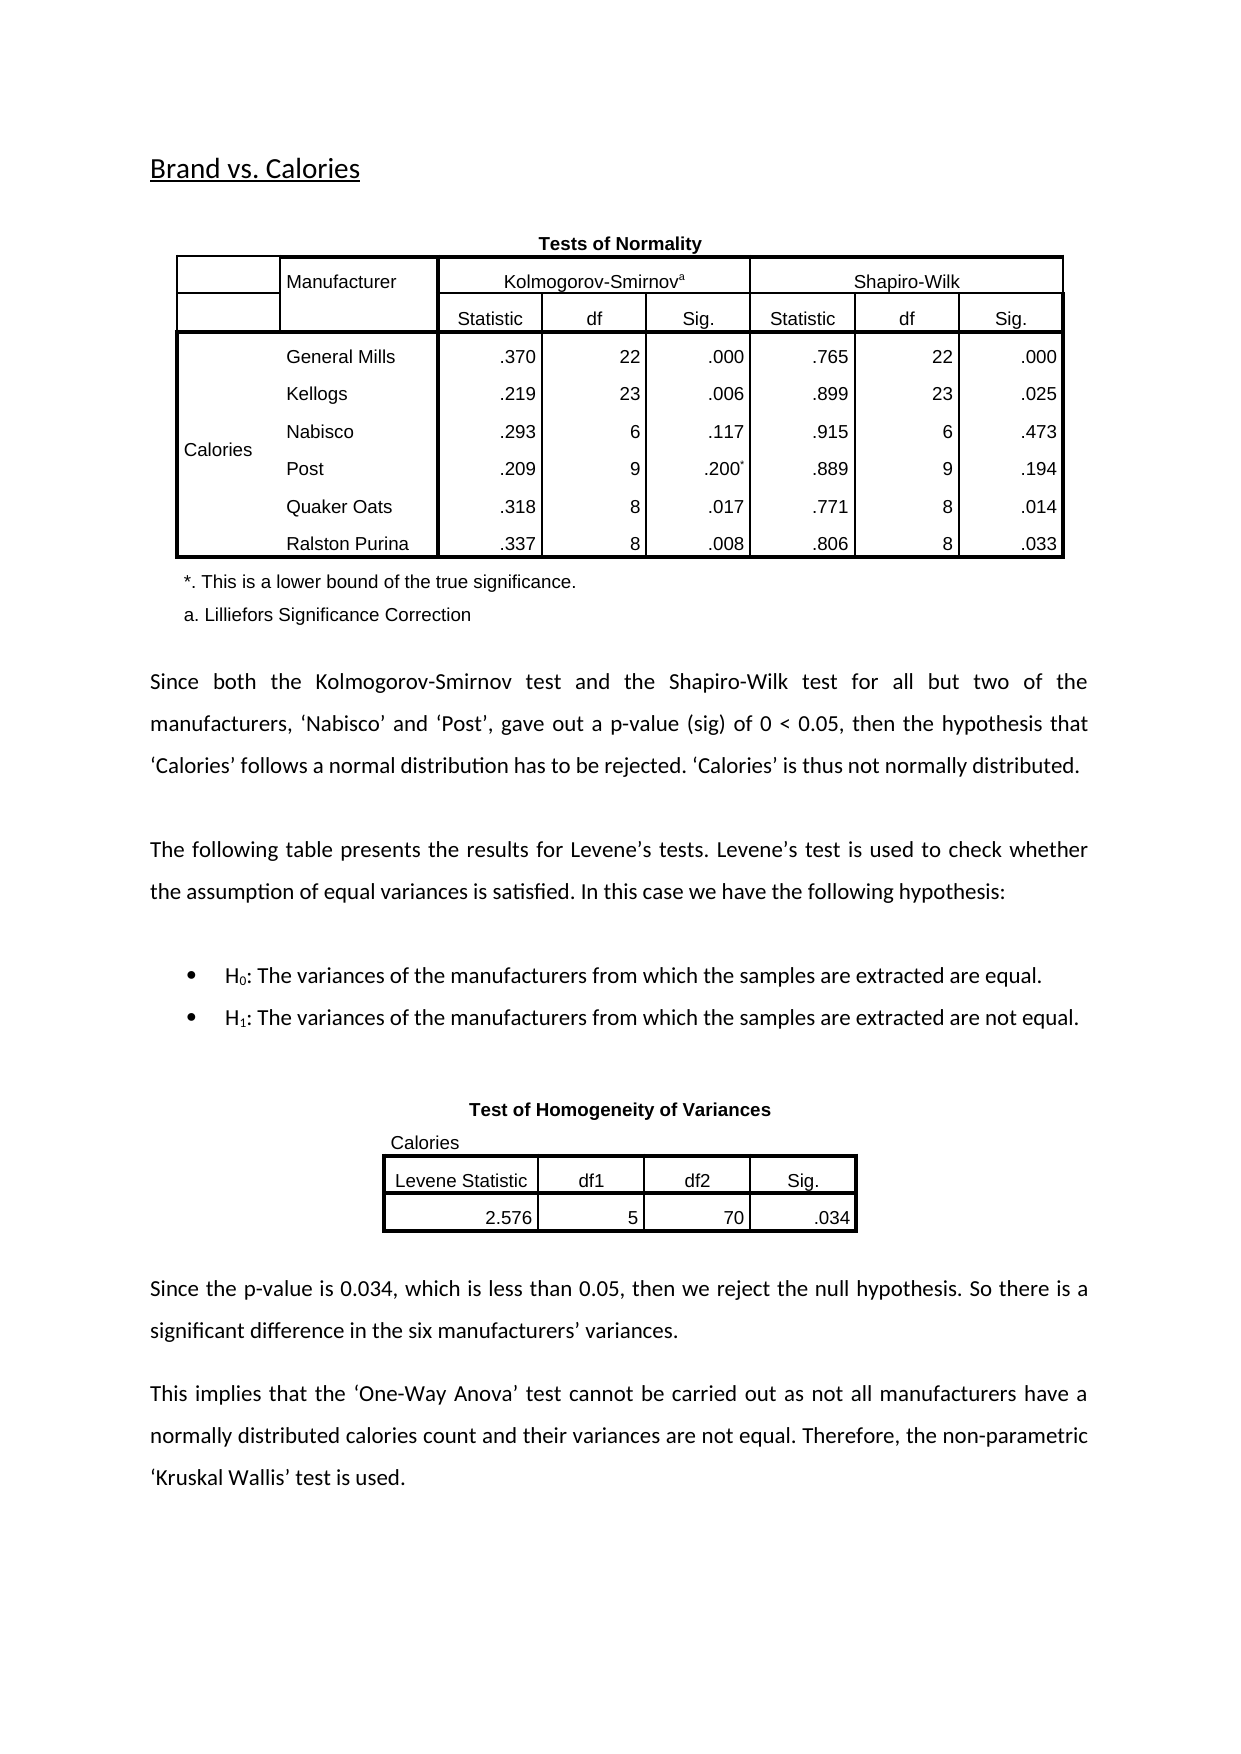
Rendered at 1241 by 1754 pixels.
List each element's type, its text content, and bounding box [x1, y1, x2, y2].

table_cell 8 [856, 517, 958, 554]
table_cell .014 [960, 480, 1061, 517]
table_cell .194 [960, 442, 1061, 479]
table_cell Ralston Purina [280, 517, 436, 554]
table_cell .370 [440, 334, 541, 367]
table_cell [178, 257, 279, 292]
list H0: The variances of the manufacturers from which the samples are extracted are equal. [187, 961, 1090, 989]
text This implies that the ‘One-Way Anova’ test cannot be carried out as not all manufacturers have a normally distributed calories count and their variances are not equal. Therefore, the non-parametric ‘Kruskal Wallis’ test is used. [150, 1379, 1090, 1491]
table_cell 70 [645, 1195, 749, 1228]
table_cell .337 [440, 517, 541, 554]
table_cell .473 [960, 405, 1061, 442]
table_cell .017 [647, 480, 749, 517]
table_cell .000 [960, 334, 1061, 367]
table_cell df [856, 294, 958, 329]
table_cell Statistic [751, 294, 854, 329]
table_cell Manufacturer [281, 259, 436, 329]
text Brand vs. Calories [150, 150, 1090, 186]
table_header Test of Homogeneity of Variances [384, 1087, 856, 1120]
table_cell Quaker Oats [280, 480, 436, 517]
table_cell *. This is a lower bound of the true significance. [177, 559, 1063, 592]
table_cell 22 [856, 334, 958, 367]
table_cell .318 [440, 480, 541, 517]
table_cell Post [280, 442, 436, 479]
table_cell Kellogs [280, 367, 436, 404]
table_cell 6 [856, 405, 958, 442]
table_cell Calories [384, 1120, 856, 1153]
table_cell .117 [647, 405, 749, 442]
table_cell 8 [856, 480, 958, 517]
table_cell 9 [543, 442, 645, 479]
table_cell df1 [539, 1158, 643, 1191]
table_cell .200* [647, 442, 749, 479]
table_cell 23 [856, 367, 958, 404]
table_cell .034 [751, 1195, 854, 1228]
table_cell Sig. [751, 1158, 854, 1191]
table_cell .000 [647, 334, 749, 367]
table_cell 8 [543, 480, 645, 517]
text The following table presents the results for Levene’s tests. Levene’s test is used to check whether the assumption of equal variances is satisfied. In this case we have the following hypothesis: [150, 835, 1090, 905]
table_cell Shapiro-Wilk [751, 259, 1062, 292]
table_cell General Mills [280, 334, 436, 367]
table_cell .771 [751, 480, 854, 517]
table_cell 8 [543, 517, 645, 554]
table_cell .033 [960, 517, 1061, 554]
table_cell 2.576 [386, 1195, 537, 1228]
table_cell Calories [179, 334, 280, 554]
table_cell .006 [647, 367, 749, 404]
table_cell .899 [751, 367, 854, 404]
table_cell 6 [543, 405, 645, 442]
table_cell Sig. [960, 294, 1061, 329]
list H1: The variances of the manufacturers from which the samples are extracted are not equal. [187, 1003, 1090, 1031]
table_cell df2 [645, 1158, 749, 1191]
table_cell Nabisco [280, 405, 436, 442]
table_cell .025 [960, 367, 1061, 404]
table_cell .889 [751, 442, 854, 479]
table_cell .209 [440, 442, 541, 479]
table_cell a. Lilliefors Significance Correction [177, 592, 1063, 625]
table_cell 22 [543, 334, 645, 367]
table_cell .915 [751, 405, 854, 442]
table_cell .806 [751, 517, 854, 554]
table_cell .008 [647, 517, 749, 554]
table_cell Levene Statistic [386, 1158, 537, 1191]
table_cell .765 [751, 334, 854, 367]
table_cell df [543, 294, 645, 329]
table_cell 5 [539, 1195, 643, 1228]
table_cell Statistic [440, 294, 541, 329]
table_cell .219 [440, 367, 541, 404]
table_cell [178, 294, 279, 329]
table_cell Sig. [647, 294, 749, 329]
table_cell 9 [856, 442, 958, 479]
table_header Tests of Normality [177, 221, 1063, 254]
text Since both the Kolmogorov-Smirnov test and the Shapiro-Wilk test for all but two of the manufacturers, ‘Nabisco’ and ‘Post’, gave out a p-value (sig) of 0 < 0.05, then the hypothesis that ‘Calories’ follows a normal distribution has to be rejected. ‘Calories’ is thus not normally distributed. [150, 667, 1090, 779]
table_cell 23 [543, 367, 645, 404]
text Since the p-value is 0.034, which is less than 0.05, then we reject the null hypothesis. So there is a significant difference in the six manufacturers’ variances. [150, 1274, 1090, 1344]
table_cell Kolmogorov-Smirnova [440, 259, 749, 292]
table_cell .293 [440, 405, 541, 442]
